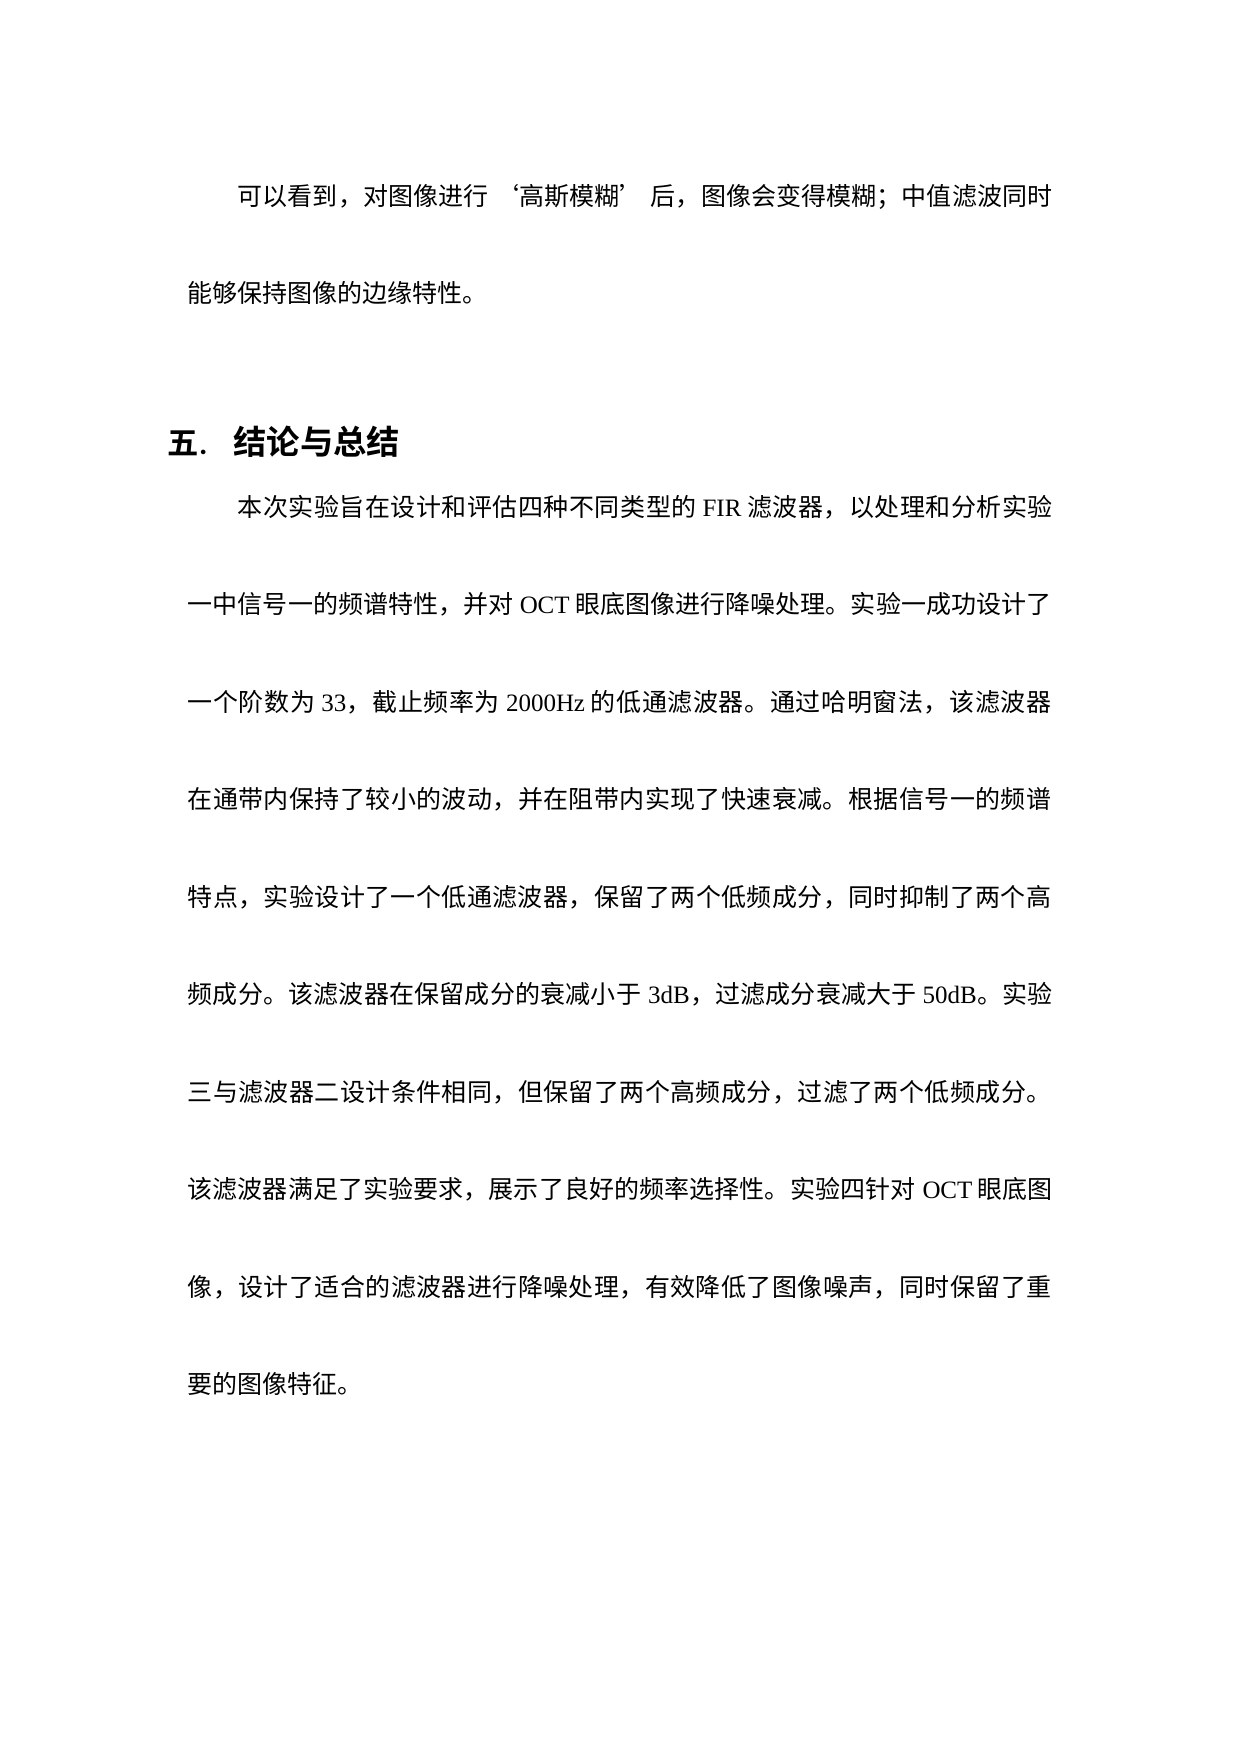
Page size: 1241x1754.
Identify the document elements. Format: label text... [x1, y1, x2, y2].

text 可以看到，对图像进行 ‘高斯模糊’ 后，图像会变得模糊；中值滤波同时能够保持图像的边缘特性。 [187, 162, 1053, 324]
list 结论与总结 [187, 408, 1053, 473]
text 本次实验旨在设计和评估四种不同类型的FIR滤波器，以处理和分析实验一中信号一的频谱特性，并对OCT眼底图像进行降噪处理。实验一成功设计了一个阶数为33，截止频率为2000Hz的低通滤波器。通过哈明窗法，该滤波器在通带内保持了较小的波动，并在阻带内实现了快速衰减。根据信号一的频谱特点，实验设计了一个低通滤波器，保留了两个低频成分，同时抑制了两个高频成分。该滤波器在保留成分的衰减小于3dB，过滤成分衰减大于50dB。实验三与滤波器二设计条件相同，但保留了两个高频成分，过滤了两个低频成分。该滤波器满足了实验要求，展示了良好的频率选择性。实验四针对OCT眼底图像，设计了适合的滤波器进行降噪处理，有效降低了图像噪声，同时保留了重要的图像特征。 [187, 473, 1053, 1415]
